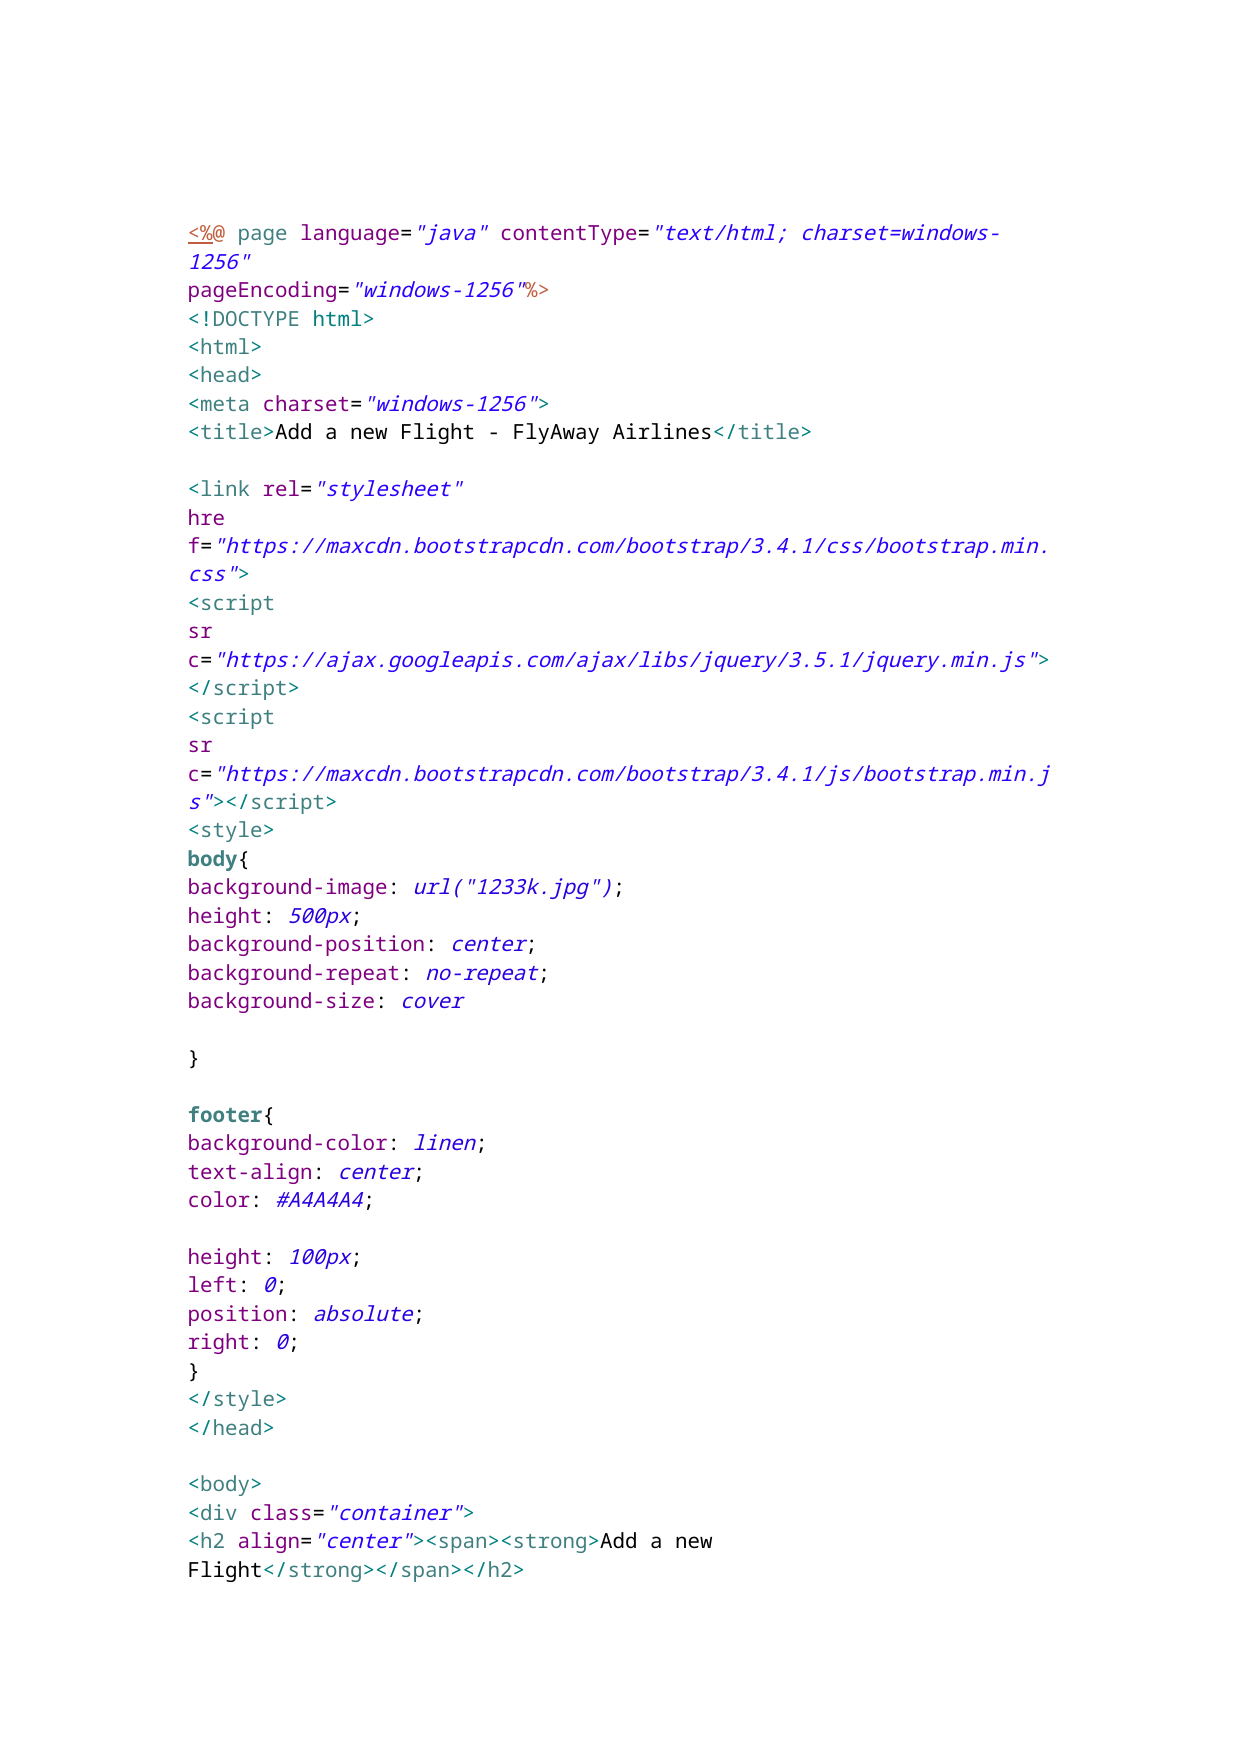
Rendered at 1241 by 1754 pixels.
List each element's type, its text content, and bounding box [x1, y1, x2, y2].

text pageEncoding="windows-1256"%> [187, 275, 1053, 304]
text color: #A4A4A4; [187, 1185, 1053, 1214]
text <script src="https://ajax.googleapis.com/ajax/libs/jquery/3.5.1/jquery.min.js"></script> [187, 588, 1053, 702]
text background-color: linen; [187, 1128, 1053, 1157]
text } [187, 1356, 1053, 1384]
text text-align: center; [187, 1157, 1053, 1185]
text <body> [187, 1469, 1053, 1498]
text <link rel="stylesheet" href="https://maxcdn.bootstrapcdn.com/bootstrap/3.4.1/css/bootstrap.min.css"> [187, 474, 1053, 588]
text <%@ page language="java" contentType="text/html; charset=windows-1256" [187, 218, 1053, 275]
text right: 0; [187, 1327, 1053, 1356]
text <meta charset="windows-1256"> [187, 389, 1053, 417]
text position: absolute; [187, 1299, 1053, 1327]
text </style> [187, 1384, 1053, 1413]
text background-repeat: no-repeat; [187, 958, 1053, 986]
text <style> [187, 816, 1053, 844]
text } [187, 1043, 1053, 1071]
text footer{ [187, 1100, 1053, 1128]
text body{ [187, 844, 1053, 872]
text background-image: url("1233k.jpg"); [187, 872, 1053, 901]
text height: 500px; [187, 901, 1053, 929]
text <script src="https://maxcdn.bootstrapcdn.com/bootstrap/3.4.1/js/bootstrap.min.js"></script> [187, 702, 1053, 816]
text <h2 align="center"><span><strong>Add a new Flight</strong></span></h2> [187, 1526, 1053, 1583]
text </head> [187, 1413, 1053, 1441]
text left: 0; [187, 1271, 1053, 1299]
text <head> [187, 361, 1053, 389]
text <html> [187, 332, 1053, 361]
text <title>Add a new Flight - FlyAway Airlines</title> [187, 417, 1053, 446]
text height: 100px; [187, 1242, 1053, 1271]
text <!DOCTYPE html> [187, 304, 1053, 332]
text background-position: center; [187, 929, 1053, 958]
text <div class="container"> [187, 1498, 1053, 1526]
text background-size: cover [187, 986, 1053, 1014]
